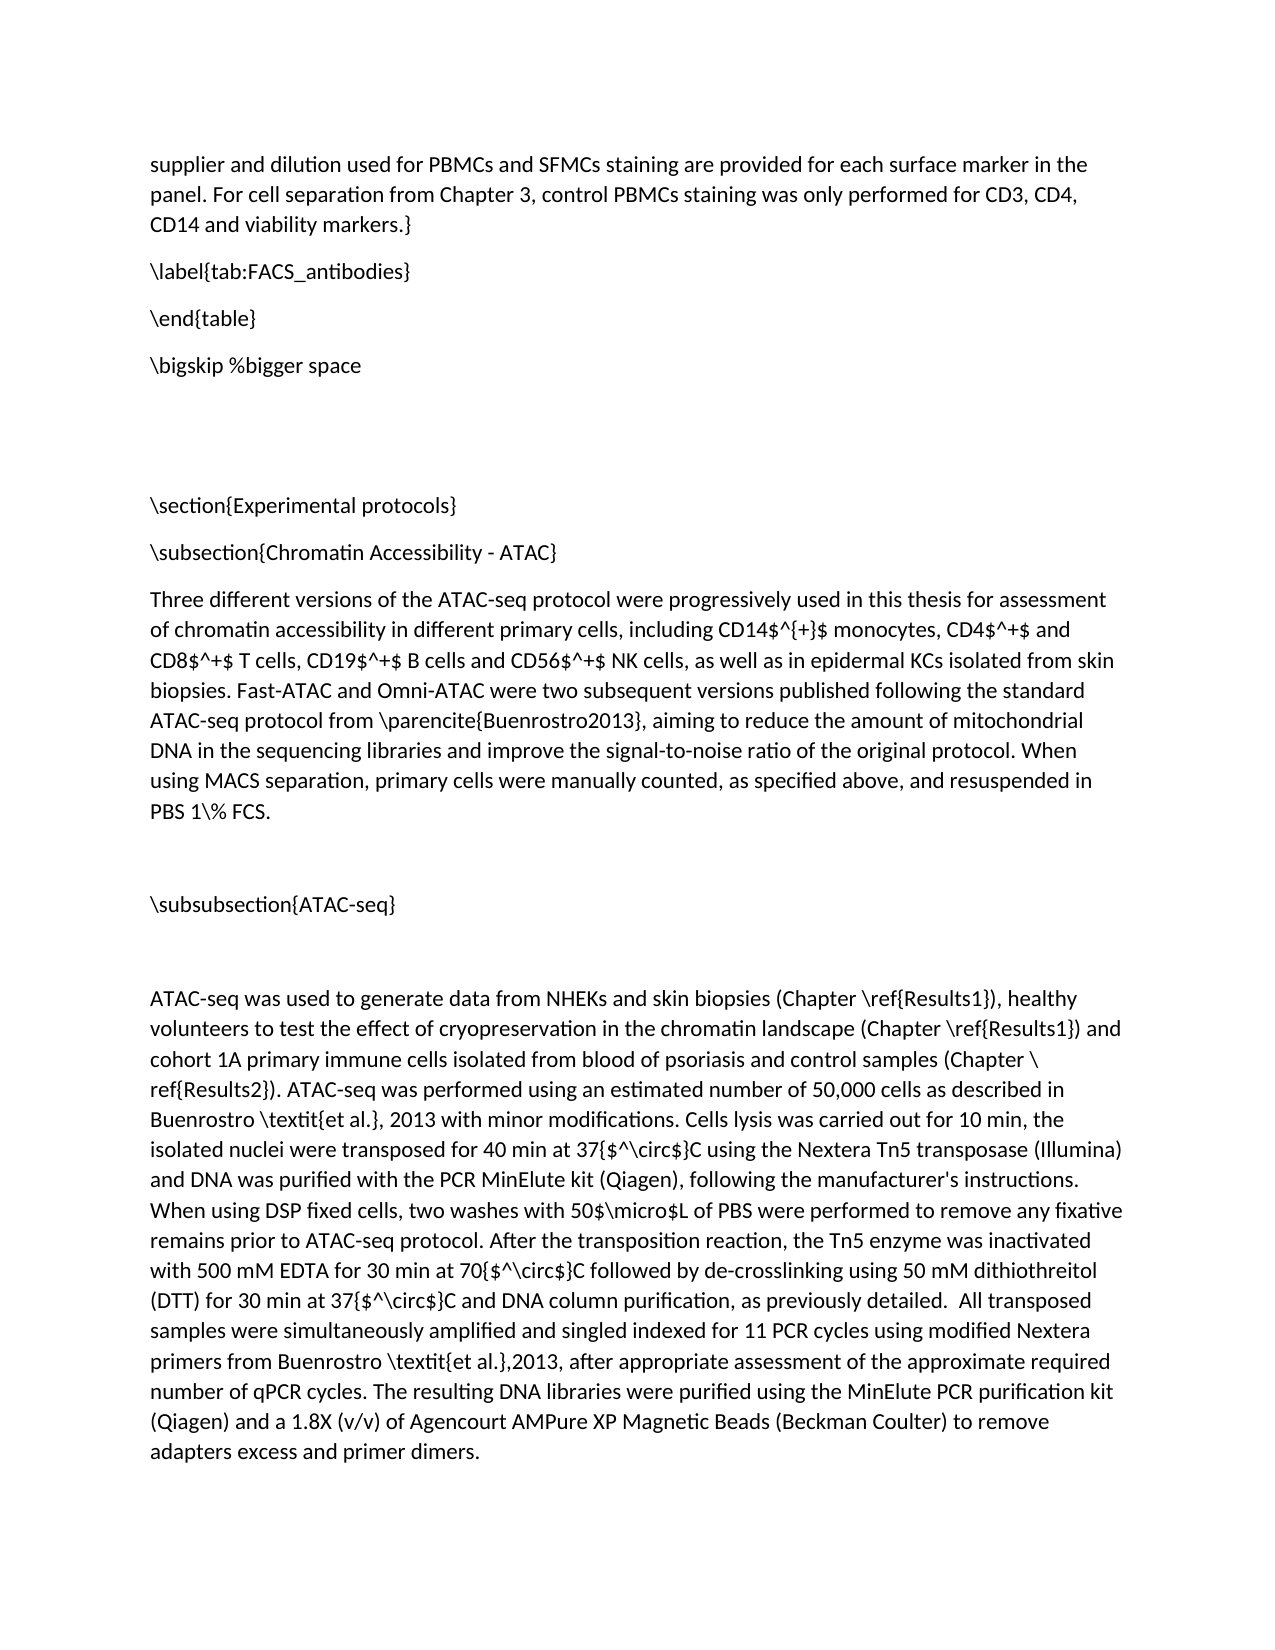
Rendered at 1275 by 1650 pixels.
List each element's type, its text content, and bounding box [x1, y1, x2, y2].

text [150, 150, 1125, 238]
text \subsubsection{ATAC-seq} [150, 891, 1125, 919]
text \section{Experimental protocols} [150, 492, 1125, 520]
text \label{tab:FACS_antibodies} [150, 257, 1125, 285]
text \end{table} [150, 304, 1125, 332]
text Three different versions of the ATAC-seq protocol were progressively used in this thesis for assessment of chromatin accessibility in different primary cells, including CD14$^{+}$ monocytes, CD4$^+$ and CD8$^+$ T cells, CD19$^+$ B cells and CD56$^+$ NK cells, as well as in epidermal KCs isolated from skin biopsies. Fast-ATAC and Omni-ATAC were two subsequent versions published following the standard ATAC-seq protocol from \parencite{Buenrostro2013}, aiming to reduce the amount of mitochondrial DNA in the sequencing libraries and improve the signal-to-noise ratio of the original protocol. When using MACS separation, primary cells were manually counted, as specified above, and resuspended in PBS 1\% FCS. [150, 585, 1125, 825]
text \subsection{Chromatin Accessibility - ATAC} [150, 538, 1125, 567]
text ATAC-seq was used to generate data from NHEKs and skin biopsies (Chapter \ref{Results1}), healthy volunteers to test the effect of cryopreservation in the chromatin landscape (Chapter \ref{Results1}) and cohort 1A primary immune cells isolated from blood of psoriasis and control samples (Chapter \ref{Results2}). ATAC-seq was performed using an estimated number of 50,000 cells as described in Buenrostro \textit{et al.}, 2013 with minor modifications. Cells lysis was carried out for 10 min, the isolated nuclei were transposed for 40 min at 37{$^\circ$}C using the Nextera Tn5 transposase (Illumina) and DNA was purified with the PCR MinElute kit (Qiagen), following the manufacturer's instructions. When using DSP fixed cells, two washes with 50$\micro$L of PBS were performed to remove any fixative remains prior to ATAC-seq protocol. After the transposition reaction, the Tn5 enzyme was inactivated with 500 mM EDTA for 30 min at 70{$^\circ$}C followed by de-crosslinking using 50 mM dithiothreitol (DTT) for 30 min at 37{$^\circ$}C and DNA column purification, as previously detailed. All transposed samples were simultaneously amplified and singled indexed for 11 PCR cycles using modified Nextera primers from Buenrostro \textit{et al.},2013, after appropriate assessment of the approximate required number of qPCR cycles. The resulting DNA libraries were purified using the MinElute PCR purification kit (Qiagen) and a 1.8X (v/v) of Agencourt AMPure XP Magnetic Beads (Beckman Coulter) to remove adapters excess and primer dimers. [150, 984, 1125, 1466]
text \bigskip %bigger space [150, 351, 1125, 379]
